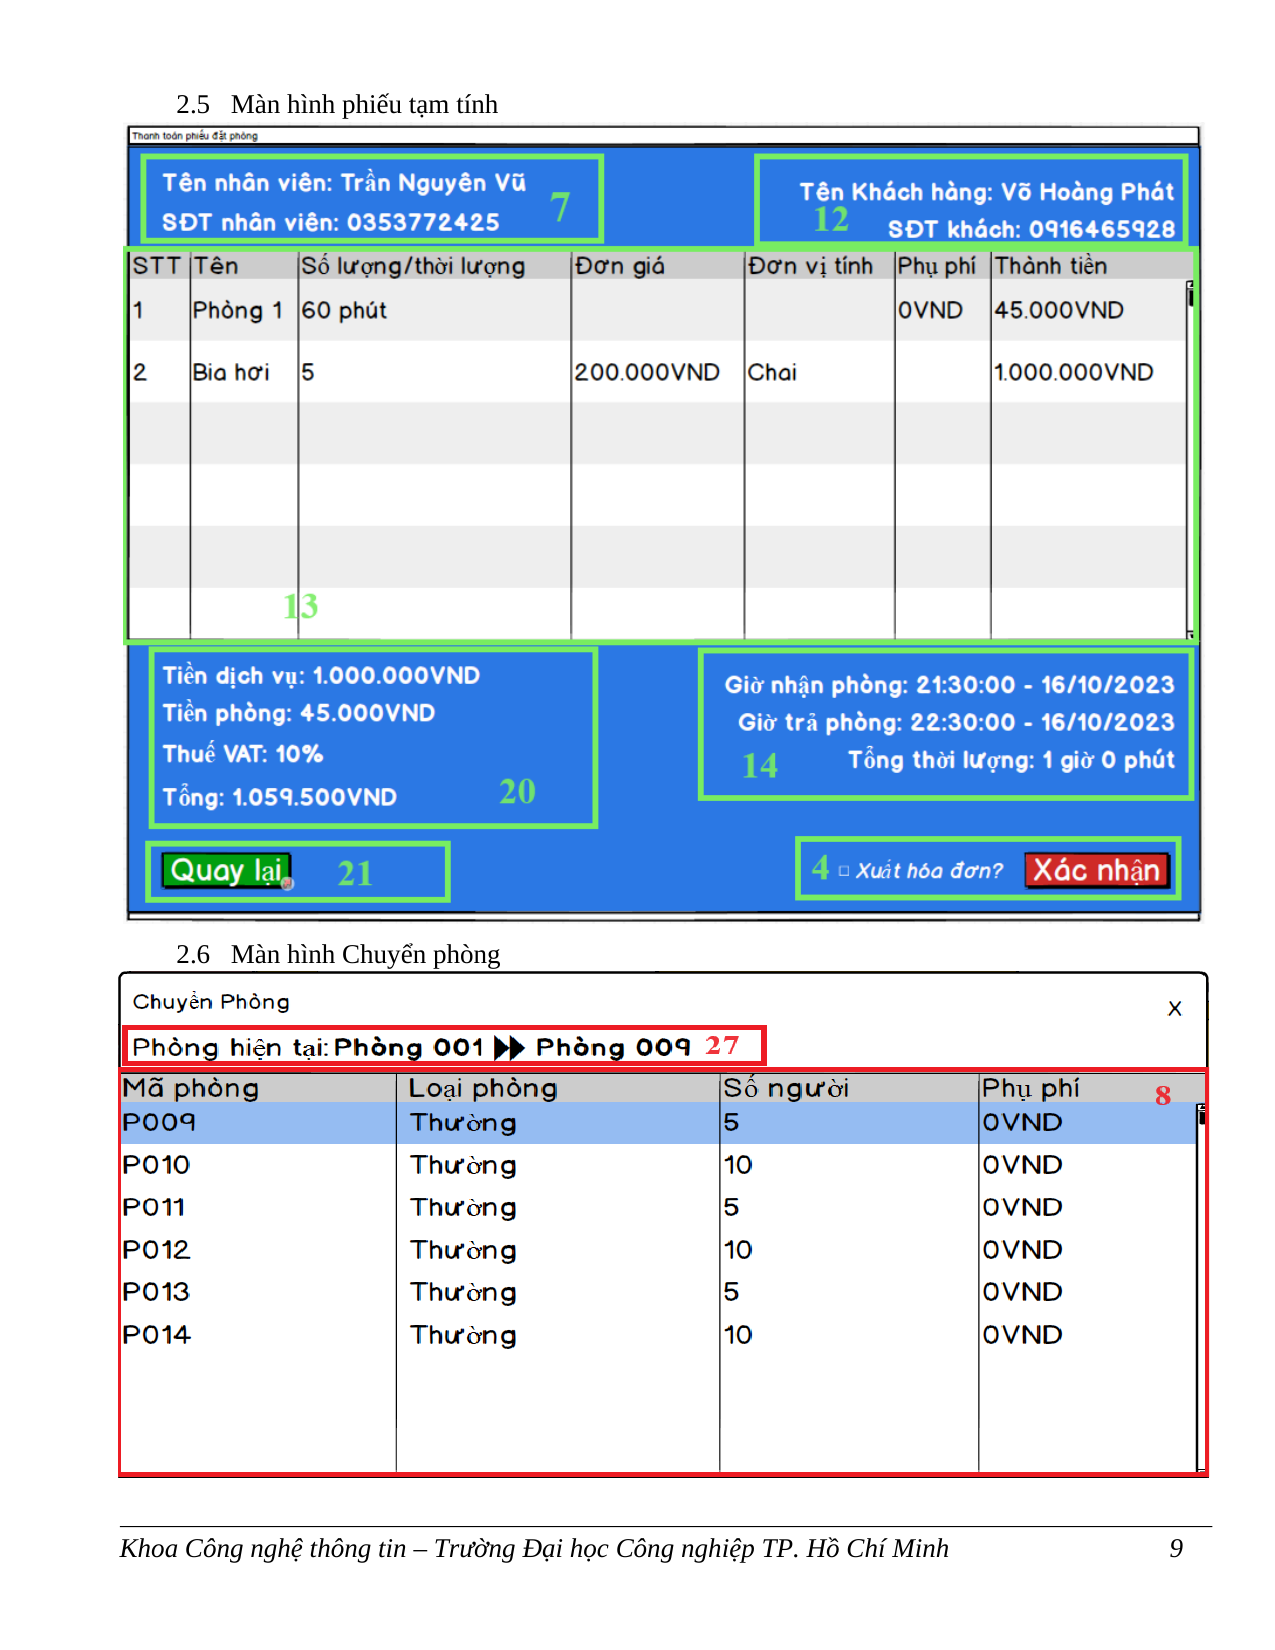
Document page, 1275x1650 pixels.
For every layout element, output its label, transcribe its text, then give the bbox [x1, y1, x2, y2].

picture [123, 122, 1210, 926]
picture [118, 971, 1210, 1478]
subtitle Màn hình phiếu tạm tính [193, 89, 1186, 120]
subtitle Màn hình Chuyển phòng [193, 938, 1186, 969]
